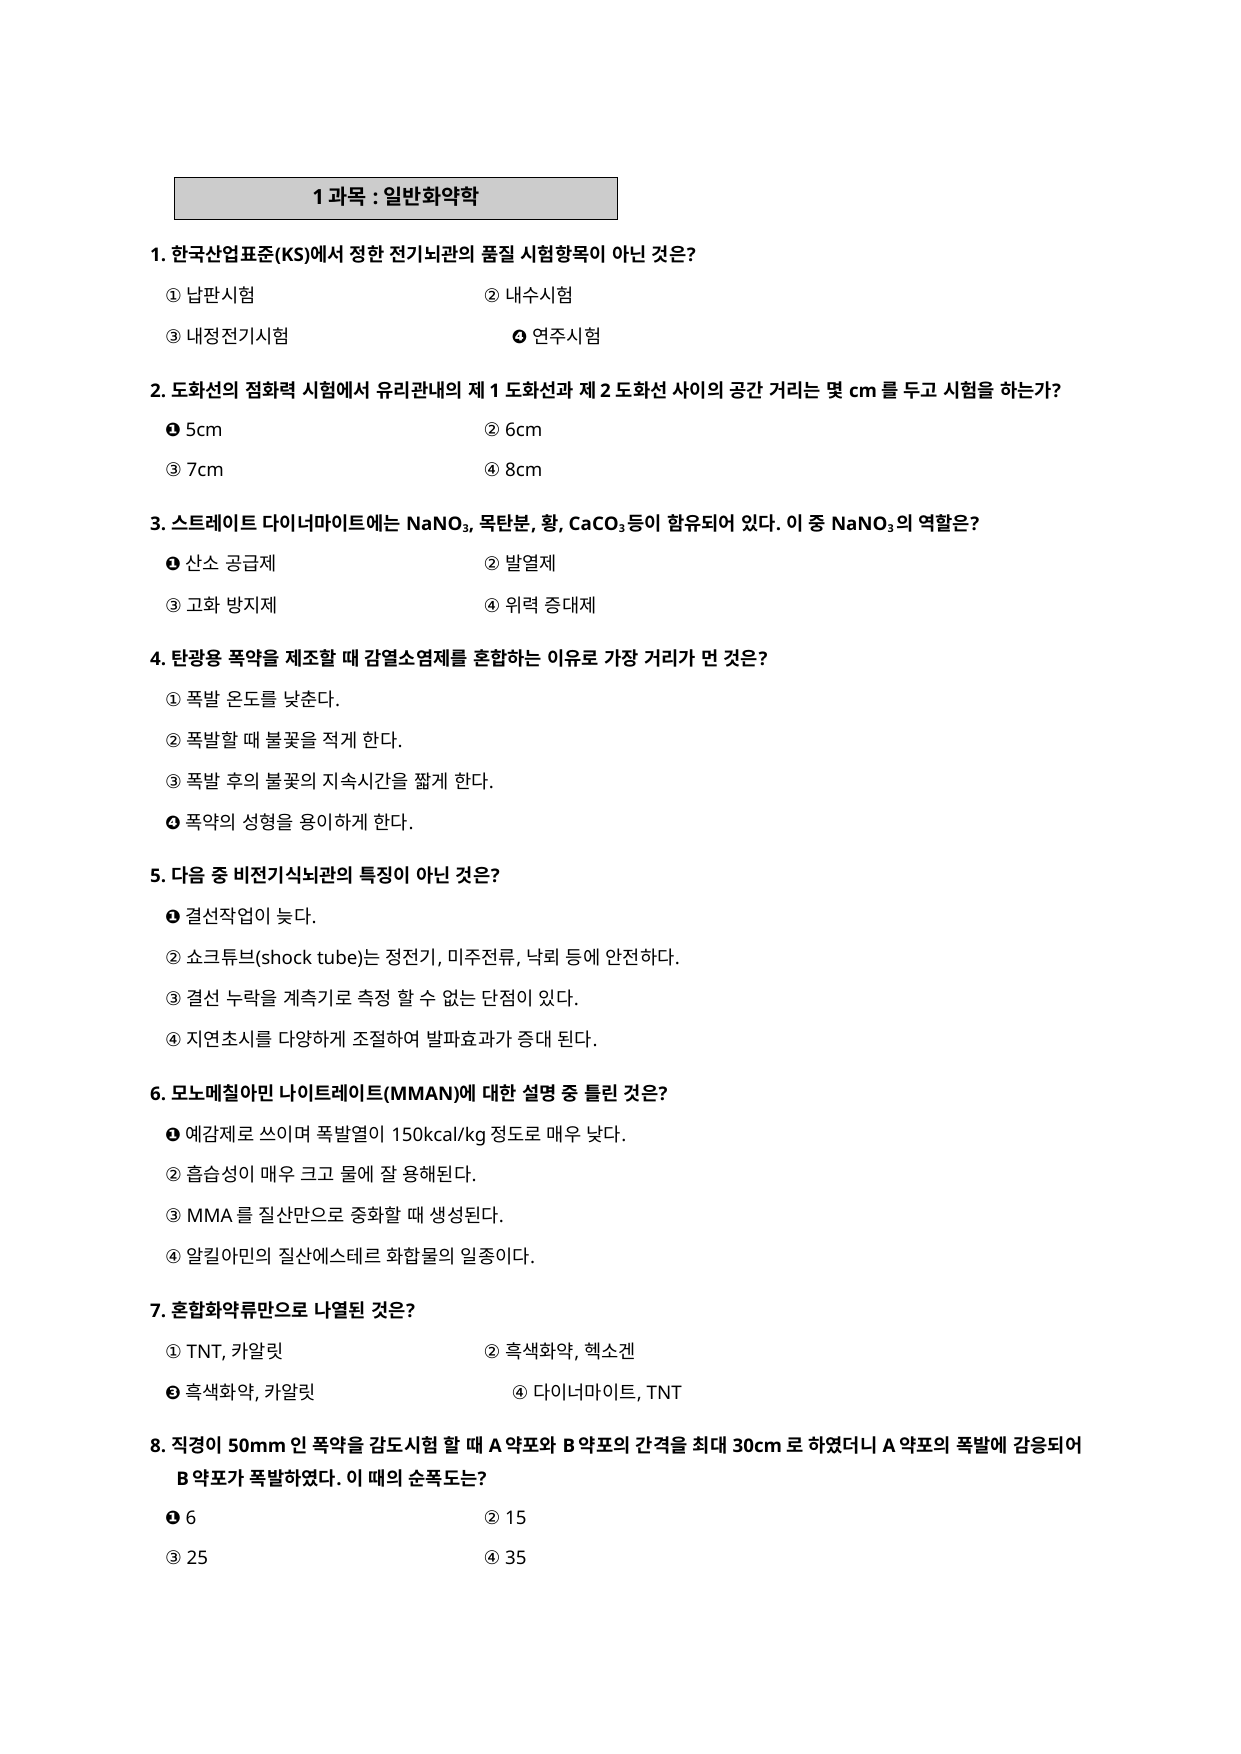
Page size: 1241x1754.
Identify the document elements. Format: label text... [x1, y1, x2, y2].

text ② 폭발할 때 불꽃을 적게 한다. [150, 726, 1090, 753]
text ③ 25 ④ 35 [150, 1544, 1090, 1570]
text ④ 지연초시를 다양하게 조절하여 발파효과가 증대 된다. [150, 1025, 1090, 1052]
text 5. 다음 중 비전기식뇌관의 특징이 아닌 것은? [150, 861, 1090, 888]
text 3. 스트레이트 다이너마이트에는 NaNO3, 목탄분, 황, CaCO3등이 함유되어 있다. 이 중 NaNO3의 역할은? [150, 508, 1090, 535]
text ② 쇼크튜브(shock tube)는 정전기, 미주전류, 낙뢰 등에 안전하다. [150, 943, 1090, 970]
text ❹ 폭약의 성형을 용이하게 한다. [150, 808, 1090, 835]
text ③ 폭발 후의 불꽃의 지속시간을 짧게 한다. [150, 767, 1090, 794]
text 6. 모노메칠아민 나이트레이트(MMAN)에 대한 설명 중 틀린 것은? [150, 1078, 1090, 1105]
text ③ 결선 누락을 계측기로 측정 할 수 없는 단점이 있다. [150, 984, 1090, 1011]
text 4. 탄광용 폭약을 제조할 때 감열소염제를 혼합하는 이유로 가장 거리가 먼 것은? [150, 644, 1090, 671]
text ① 납판시험 ② 내수시험 [150, 281, 1090, 308]
text ③ 7cm ④ 8cm [150, 456, 1090, 482]
text 1. 한국산업표준(KS)에서 정한 전기뇌관의 품질 시험항목이 아닌 것은? [150, 240, 1090, 267]
text ② 흡습성이 매우 크고 물에 잘 용해된다. [150, 1160, 1090, 1187]
text 2. 도화선의 점화력 시험에서 유리관내의 제1 도화선과 제2 도화선 사이의 공간 거리는 몇 cm를 두고 시험을 하는가? [150, 376, 1090, 403]
text 7. 혼합화약류만으로 나열된 것은? [150, 1295, 1090, 1323]
text ④ 알킬아민의 질산에스테르 화합물의 일종이다. [150, 1242, 1090, 1269]
text ③ 내정전기시험 ❹ 연주시험 [150, 322, 1090, 349]
text ❶ 예감제로 쓰이며 폭발열이 150kcal/kg정도로 매우 낮다. [150, 1119, 1090, 1146]
text ❶ 6 ② 15 [150, 1505, 1090, 1530]
text ❶ 5cm ② 6cm [150, 417, 1090, 442]
text 8. 직경이 50mm인 폭약을 감도시험 할 때 A약포와 B약포의 간격을 최대 30cm로 하였더니 A약포의 폭발에 감응되어 B약포가 폭발하였다. 이 때의 순폭도는? [150, 1431, 1090, 1491]
text ① TNT, 카알릿 ② 흑색화약, 헥소겐 [150, 1336, 1090, 1363]
text ❸ 흑색화약, 카알릿 ④ 다이너마이트, TNT [150, 1377, 1090, 1405]
text ① 폭발 온도를 낮춘다. [150, 685, 1090, 712]
text ❶ 결선작업이 늦다. [150, 902, 1090, 929]
text ❶ 산소 공급제 ② 발열제 [150, 549, 1090, 576]
table_header 1과목 : 일반화약학 [175, 178, 617, 219]
text ③ 고화 방지제 ④ 위력 증대제 [150, 590, 1090, 617]
text ③ MMA를 질산만으로 중화할 때 생성된다. [150, 1201, 1090, 1228]
